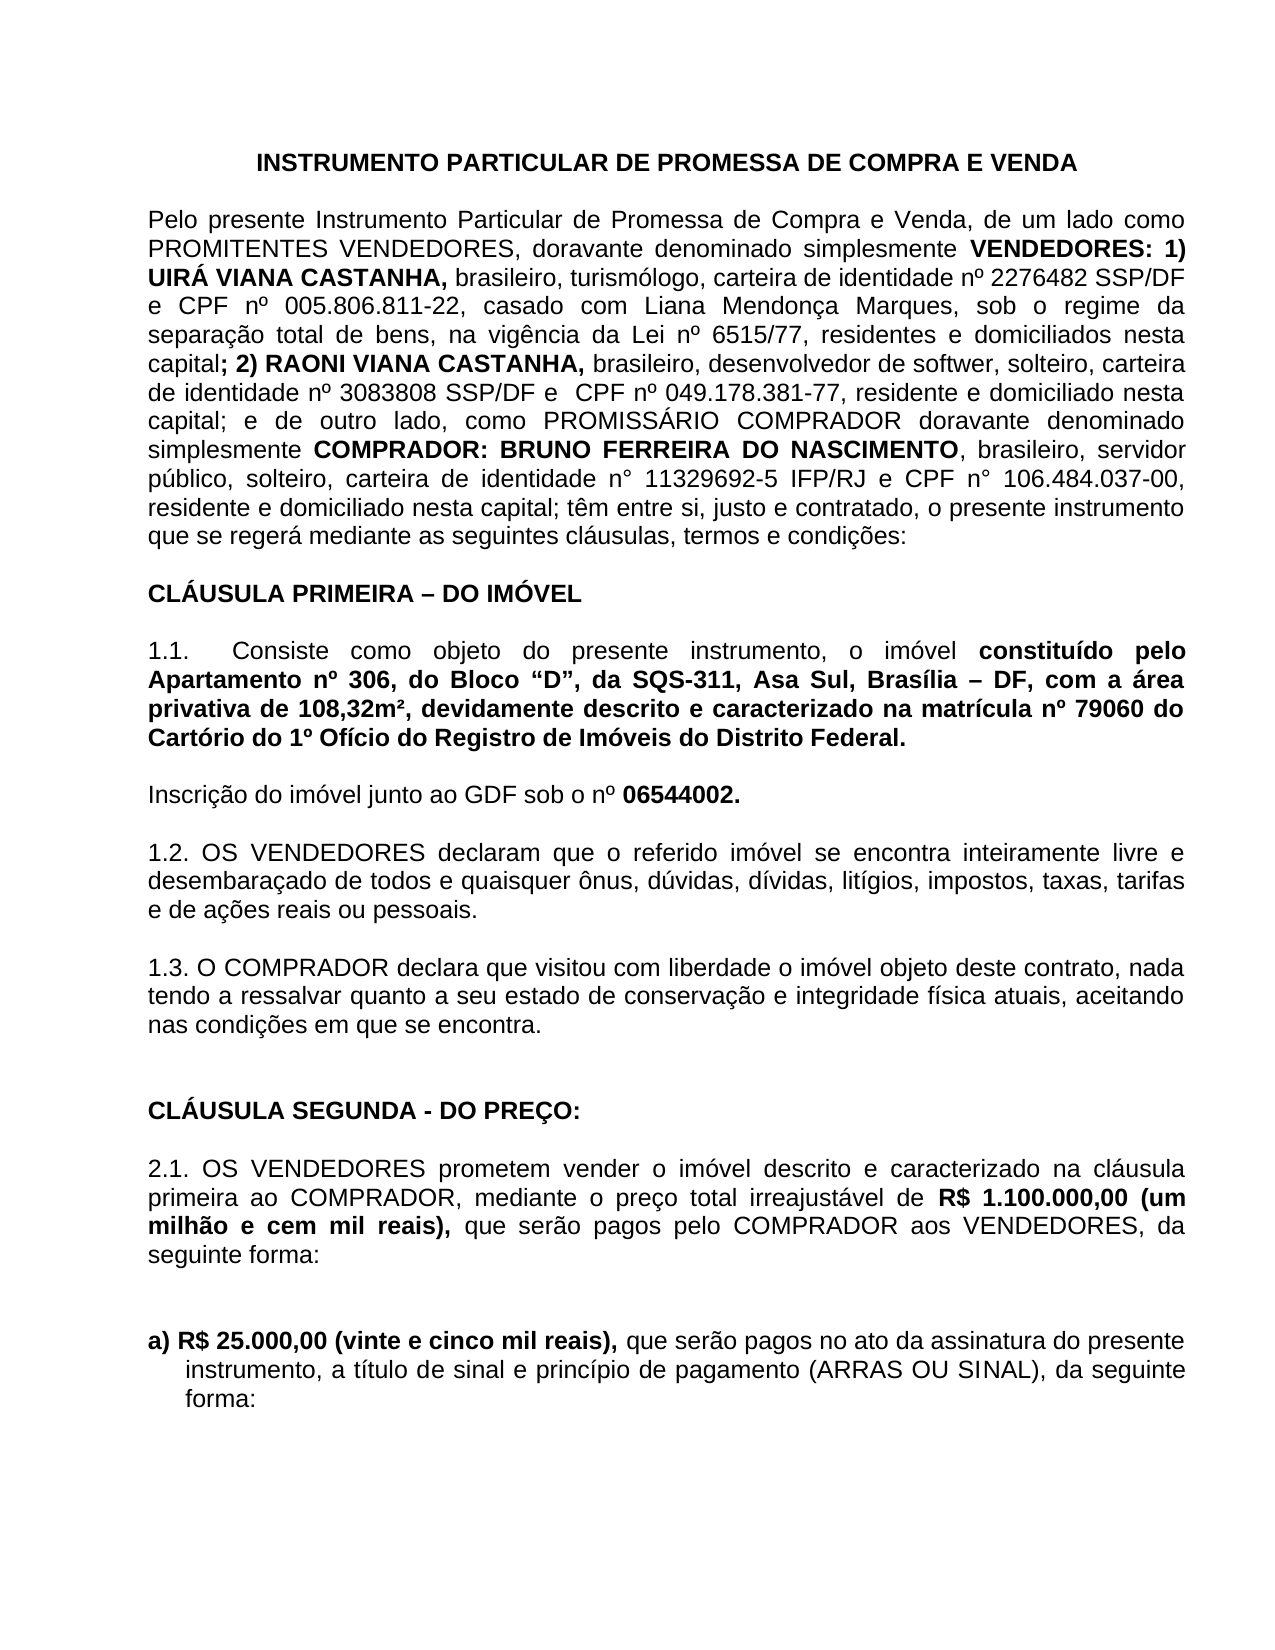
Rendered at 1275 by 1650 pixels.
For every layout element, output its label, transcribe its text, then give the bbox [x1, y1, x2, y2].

text 1.2. OS VENDEDORES declaram que o referido imóvel se encontra inteiramente livre e desembaraçado de todos e quaisquer ônus, dúvidas, dívidas, litígios, impostos, taxas, tarifas e de ações reais ou pessoais. [148, 838, 1186, 924]
text CLÁUSULA SEGUNDA - DO PREÇO: [148, 1096, 1186, 1125]
text CLÁUSULA PRIMEIRA – DO IMÓVEL [148, 579, 1186, 608]
text Inscrição do imóvel junto ao GDF sob o nº 06544002. [148, 780, 1186, 809]
text Pelo presente Instrumento Particular de Promessa de Compra e Venda, de um lado como PROMITENTES VENDEDORES, doravante denominado simplesmente VENDEDORES: 1) UIRÁ VIANA CASTANHA, brasileiro, turismólogo, carteira de identidade nº 2276482 SSP/DF e CPF nº 005.806.811-22, casado com Liana Mendonça Marques, sob o regime da separação total de bens, na vigência da Lei nº 6515/77, residentes e domiciliados nesta capital; 2) RAONI VIANA CASTANHA, brasileiro, desenvolvedor de softwer, solteiro, carteira de identidade nº 3083808 SSP/DF e CPF nº 049.178.381-77, residente e domiciliado nesta capital; e de outro lado, como PROMISSÁRIO COMPRADOR doravante denominado simplesmente COMPRADOR: BRUNO FERREIRA DO NASCIMENTO, brasileiro, servidor público, solteiro, carteira de identidade n° 11329692-5 IFP/RJ e CPF n° 106.484.037-00, residente e domiciliado nesta capital; têm entre si, justo e contratado, o presente instrumento que se regerá mediante as seguintes cláusulas, termos e condições: [148, 205, 1186, 550]
text 1.3. O COMPRADOR declara que visitou com liberdade o imóvel objeto deste contrato, nada tendo a ressalvar quanto a seu estado de conservação e integridade física atuais, aceitando nas condições em que se encontra. [148, 953, 1186, 1039]
list R$ 25.000,00 (vinte e cinco mil reais), que serão pagos no ato da assinatura do presente instrumento, a título de sinal e princípio de pagamento (ARRAS OU SINAL), da seguinte forma: [148, 1326, 1186, 1413]
text INSTRUMENTO PARTICULAR DE PROMESSA DE COMPRA E VENDA [148, 148, 1186, 176]
text 2.1. OS VENDEDORES prometem vender o imóvel descrito e caracterizado na cláusula primeira ao COMPRADOR, mediante o preço total irreajustável de R$ 1.100.000,00 (um milhão e cem mil reais), que serão pagos pelo COMPRADOR aos VENDEDORES, da seguinte forma: [148, 1154, 1186, 1269]
text 1.1. Consiste como objeto do presente instrumento, o imóvel constituído pelo Apartamento nº 306, do Bloco “D”, da SQS-311, Asa Sul, Brasília – DF, com a área privativa de 108,32m², devidamente descrito e caracterizado na matrícula nº 79060 do Cartório do 1º Ofício do Registro de Imóveis do Distrito Federal. [148, 636, 1186, 751]
